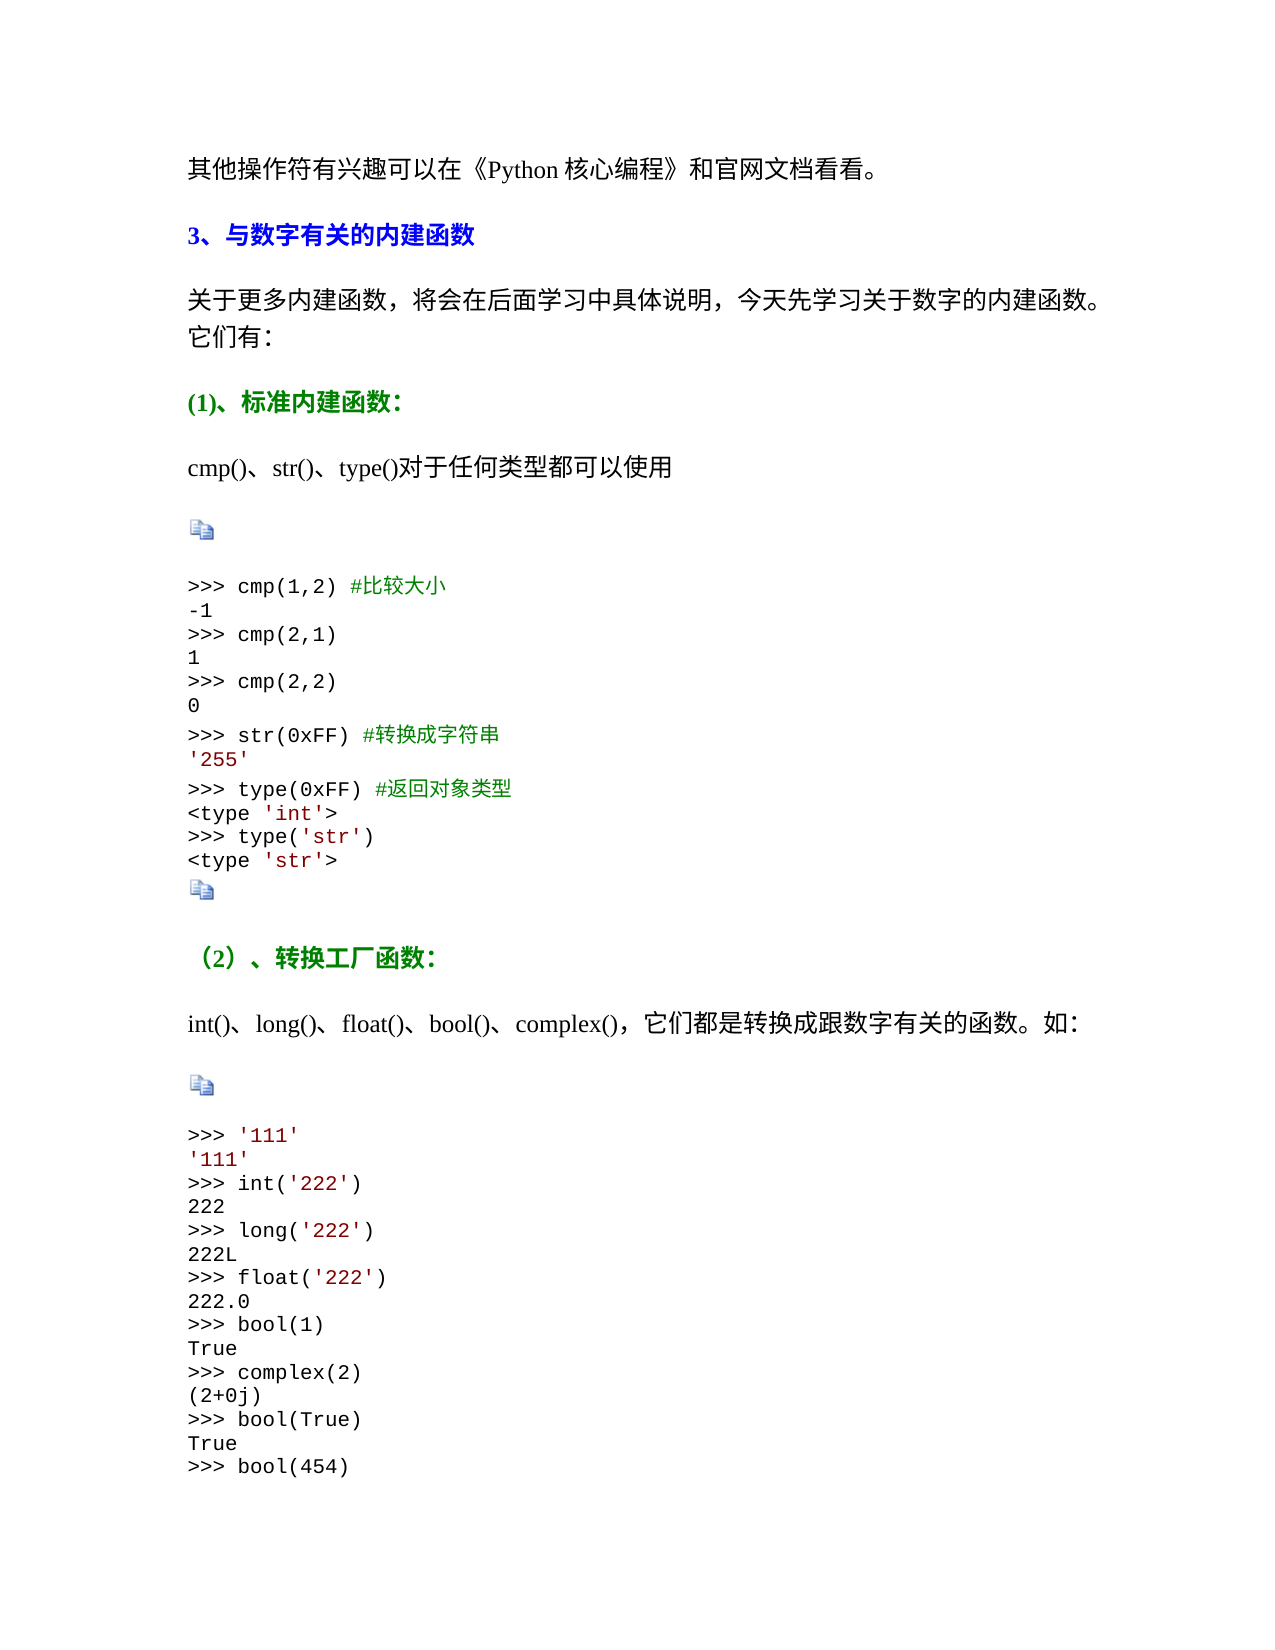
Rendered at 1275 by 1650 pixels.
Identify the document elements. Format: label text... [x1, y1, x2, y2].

text 222L [187, 1243, 1087, 1267]
picture [187, 1069, 219, 1101]
text >>> int('222') [187, 1173, 1087, 1196]
text （2）、转换工厂函数： [187, 938, 1087, 974]
text >>> cmp(1,2) #比较大小 [187, 569, 1087, 600]
text '111' [187, 1149, 1087, 1173]
text <type 'int'> [187, 803, 1087, 826]
picture [187, 873, 219, 905]
text >>> long('222') [187, 1220, 1087, 1243]
text >>> bool(True) [187, 1409, 1087, 1433]
text >>> bool(1) [187, 1314, 1087, 1338]
text 0 [187, 694, 1087, 718]
text 222 [187, 1196, 1087, 1220]
text >>> type('str') [187, 826, 1087, 850]
text int()、long()、float()、bool()、complex()，它们都是转换成跟数字有关的函数。如： [187, 1004, 1087, 1040]
text 其他操作符有兴趣可以在《Python 核心编程》和官网文档看看。 [187, 150, 1087, 186]
text >>> cmp(2,2) [187, 671, 1087, 694]
text >>> cmp(2,1) [187, 624, 1087, 647]
text >>> type(0xFF) #返回对象类型 [187, 772, 1087, 803]
text <type 'str'> [187, 850, 1087, 874]
text (1)、标准内建函数： [187, 382, 1087, 419]
text 1 [187, 647, 1087, 671]
text True [187, 1338, 1087, 1362]
text >>> bool(454) [187, 1456, 1087, 1480]
text 3、与数字有关的内建函数 [187, 215, 1087, 252]
text -1 [187, 600, 1087, 624]
text 关于更多内建函数，将会在后面学习中具体说明，今天先学习关于数字的内建函数。它们有： [187, 281, 1087, 353]
text (2+0j) [187, 1385, 1087, 1409]
text True [187, 1433, 1087, 1456]
text cmp()、str()、type()对于任何类型都可以使用 [187, 448, 1087, 484]
text >>> float('222') [187, 1267, 1087, 1291]
text >>> complex(2) [187, 1362, 1087, 1385]
picture [187, 513, 219, 545]
text >>> '111' [187, 1125, 1087, 1149]
text >>> str(0xFF) #转换成字符串 [187, 718, 1087, 749]
text '255' [187, 749, 1087, 772]
text 222.0 [187, 1291, 1087, 1314]
